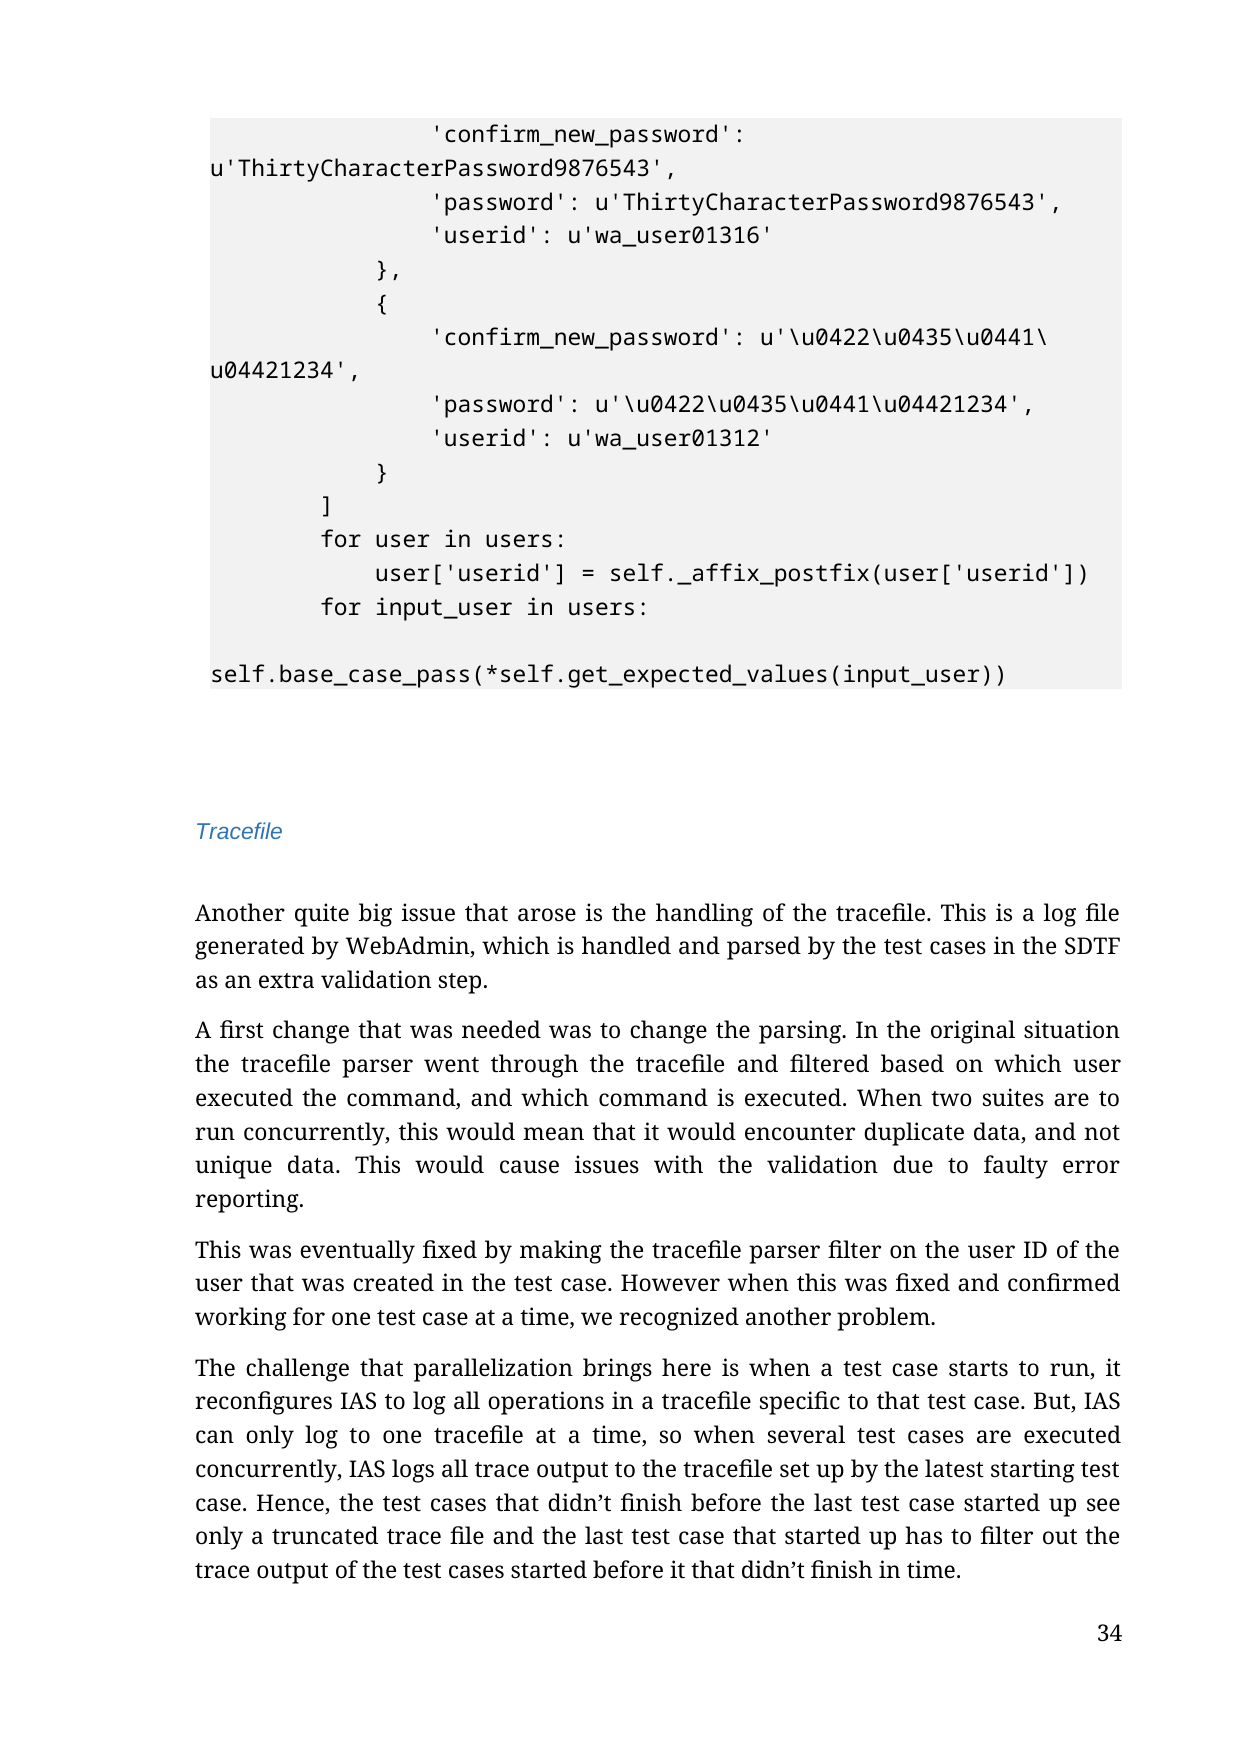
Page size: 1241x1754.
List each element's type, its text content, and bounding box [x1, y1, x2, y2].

text Another quite big issue that arose is the handling of the tracefile. This is a log file generated by WebAdmin, which is handled and parsed by the test cases in the SDTF as an extra validation step. [195, 897, 1122, 995]
text user['userid'] = self._affix_postfix(user['userid']) [210, 557, 1122, 588]
text A first change that was needed was to change the parsing. In the original situation the tracefile parser went through the tracefile and filtered based on which user executed the command, and which command is executed. When two suites are to run concurrently, this would mean that it would encounter duplicate data, and not unique data. This would cause issues with the validation due to faulty error reporting. [195, 1014, 1122, 1214]
text This was eventually fixed by making the tracefile parser filter on the user ID of the user that was created in the test case. However when this was fixed and confirmed working for one test case at a time, we recognized another problem. [195, 1234, 1122, 1332]
text ] [210, 489, 1122, 521]
subtitle Tracefile [195, 818, 1122, 844]
text The challenge that parallelization brings here is when a test case starts to run, it reconfigures IAS to log all operations in a tracefile specific to that test case. But, IAS can only log to one tracefile at a time, so when several test cases are executed concurrently, IAS logs all trace output to the tracefile set up by the latest starting test case. Hence, the test cases that didn’t finish before the last test case started up see only a truncated trace file and the last test case that started up has to filter out the trace output of the test cases started before it that didn’t finish in time. [195, 1352, 1122, 1585]
text 'password': u'ThirtyCharacterPassword9876543', [210, 186, 1122, 217]
text 'password': u'\u0422\u0435\u0441\u04421234', [210, 388, 1122, 419]
text 'confirm_new_password': u'\u0422\u0435\u0441\u04421234', [210, 321, 1122, 386]
text 'userid': u'wa_user01312' [210, 422, 1122, 453]
text 'userid': u'wa_user01316' [210, 219, 1122, 251]
text 'confirm_new_password': u'ThirtyCharacterPassword9876543', [210, 118, 1122, 183]
text for input_user in users: [210, 591, 1122, 622]
text for user in users: [210, 523, 1122, 554]
text self.base_case_pass(*self.get_expected_values(input_user)) [210, 624, 1122, 689]
text } [210, 456, 1122, 487]
text }, [210, 253, 1122, 284]
text { [210, 287, 1122, 318]
